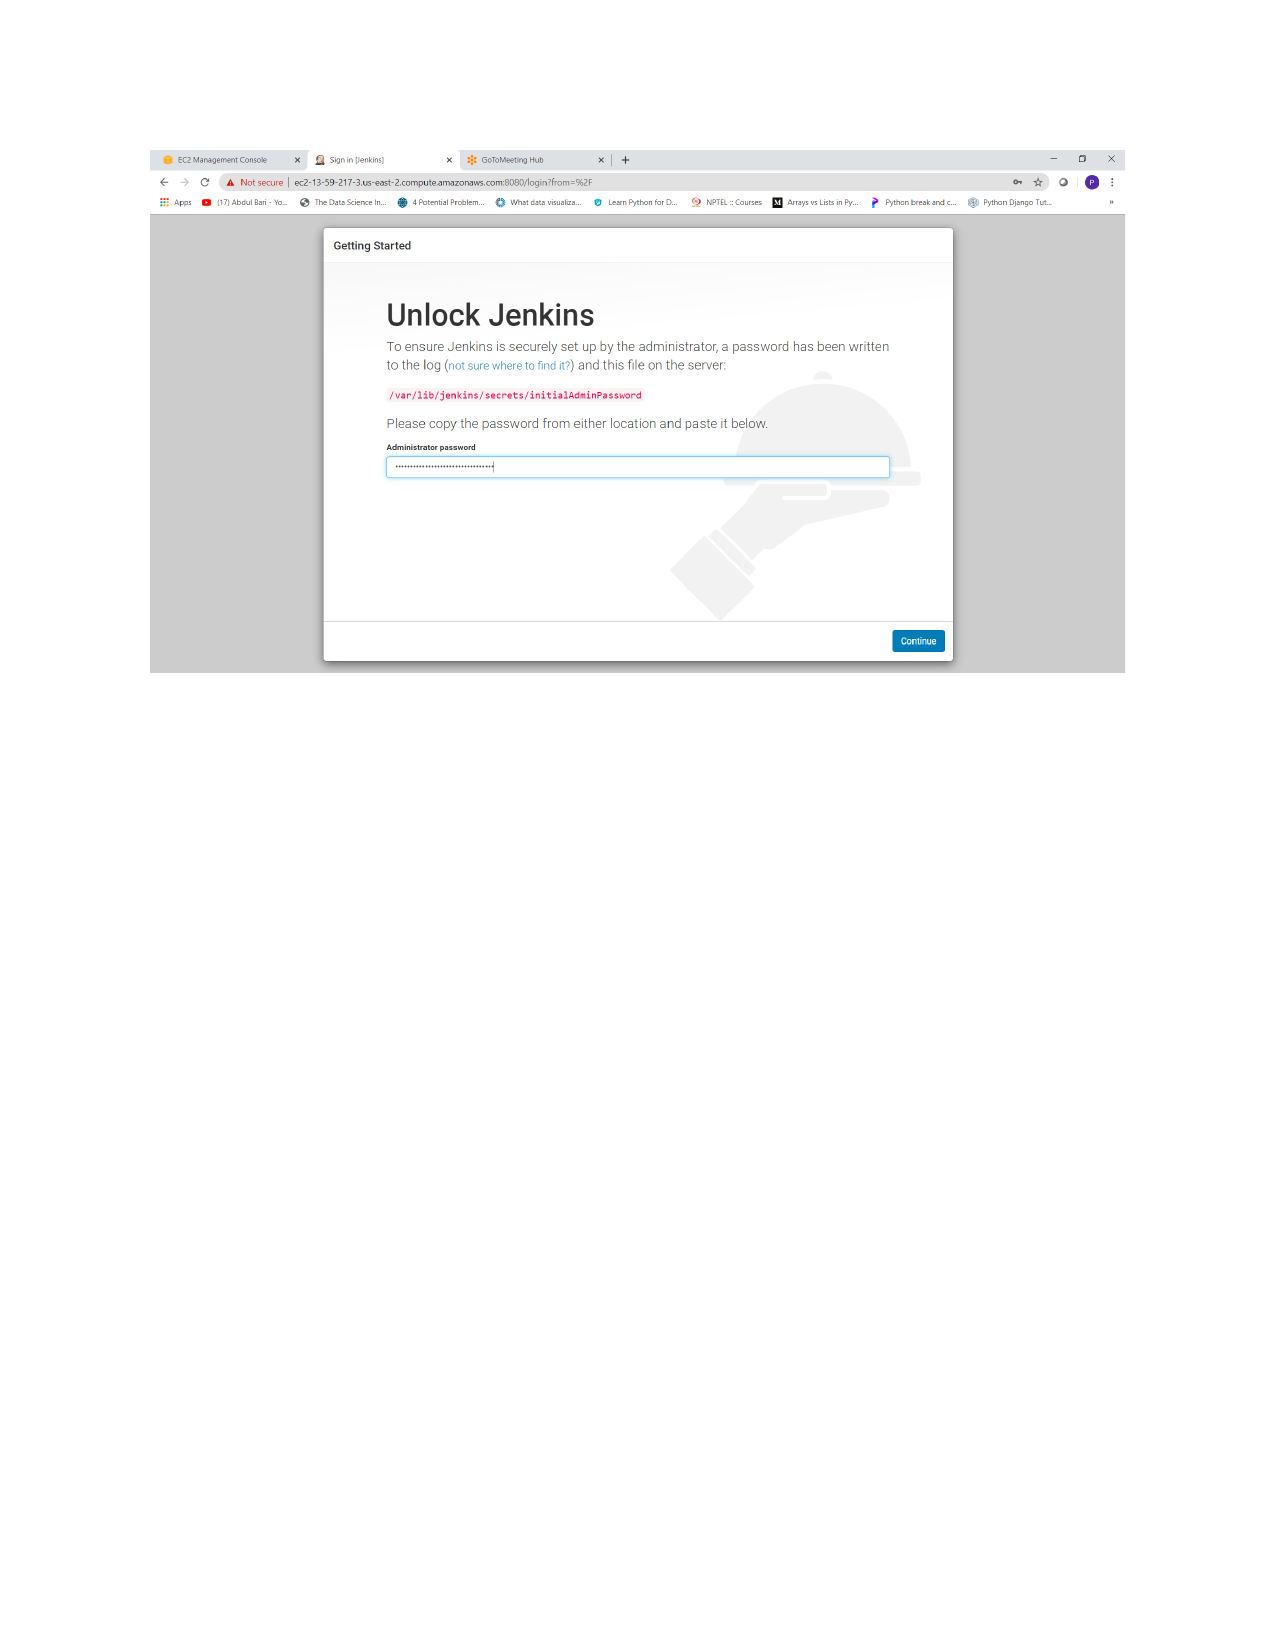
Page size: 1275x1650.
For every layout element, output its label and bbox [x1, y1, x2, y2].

picture [150, 150, 1125, 673]
